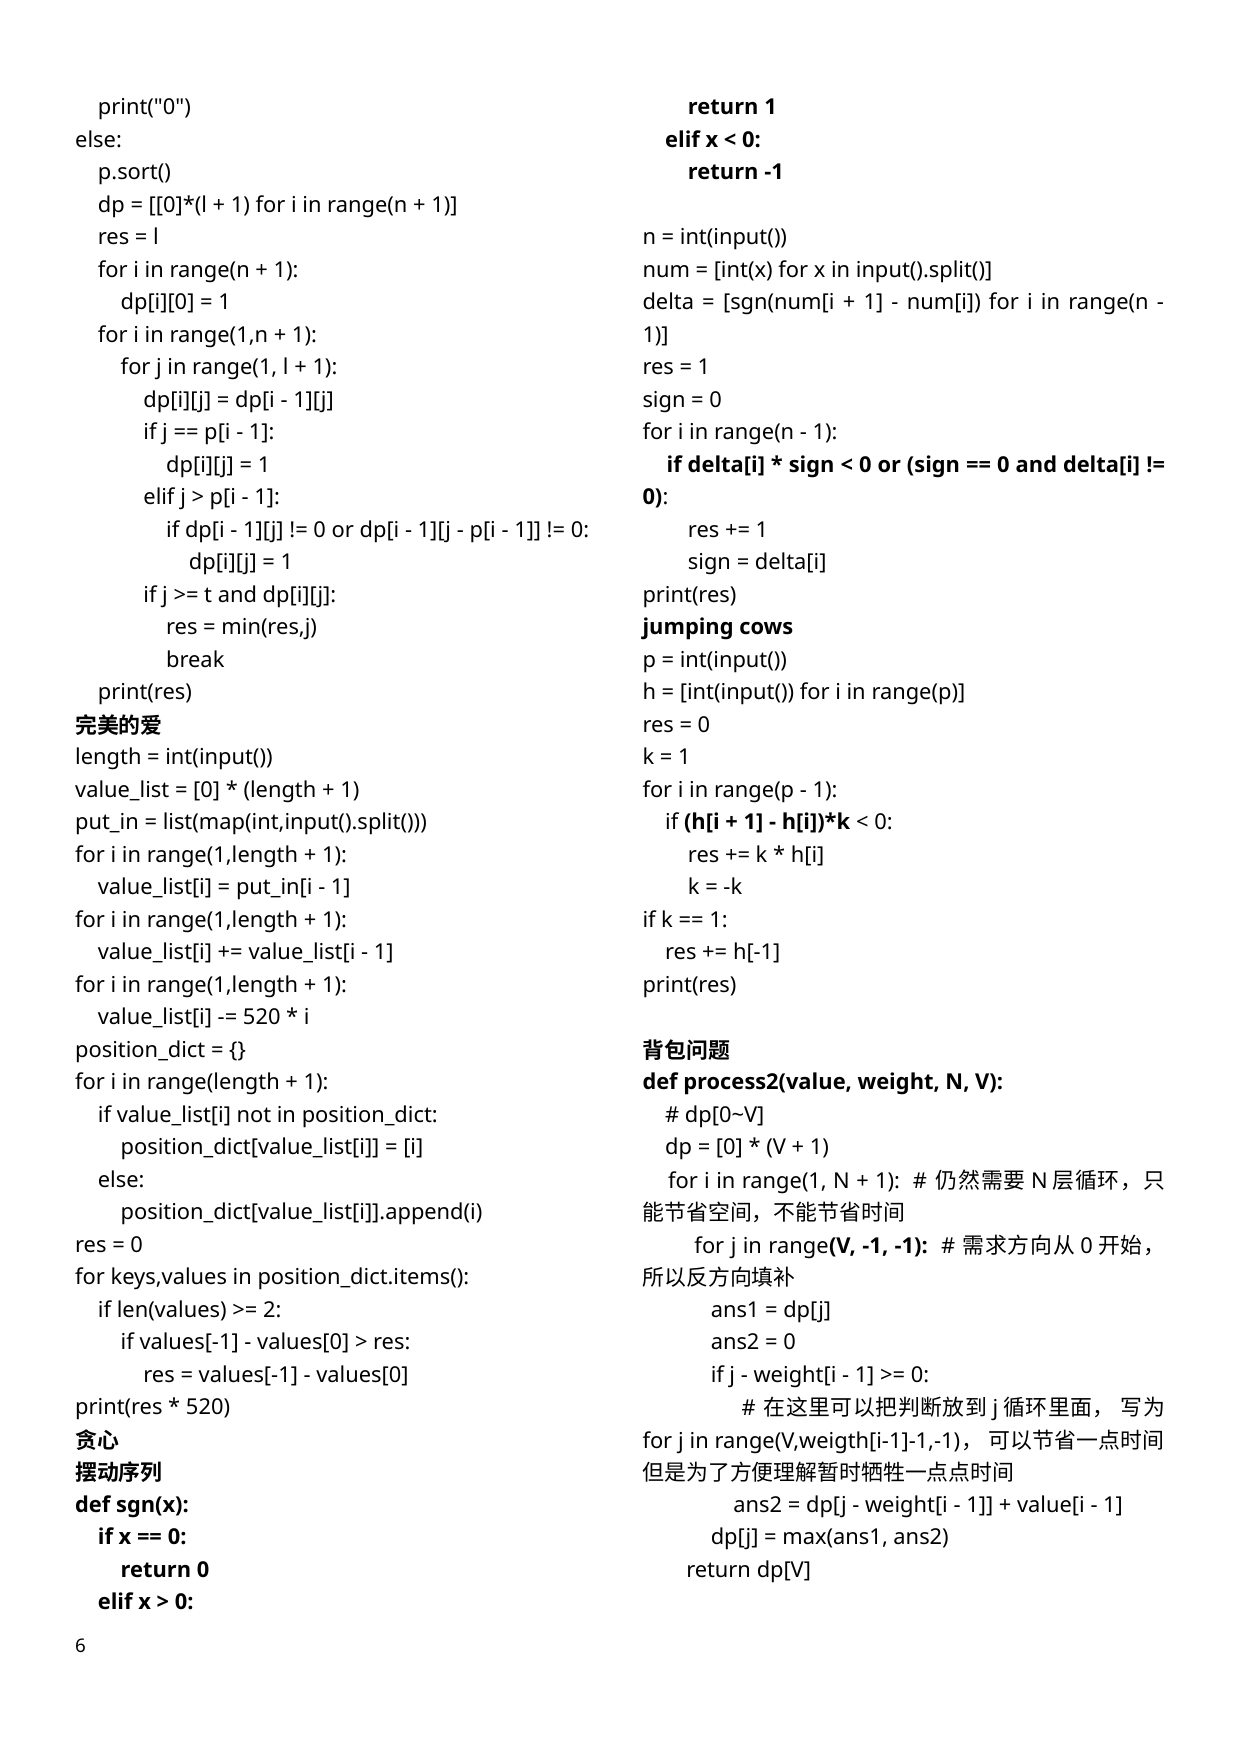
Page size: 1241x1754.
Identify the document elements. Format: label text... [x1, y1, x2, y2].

text elif j > p[i - 1]: [75, 480, 598, 512]
text res = min(res,j) [75, 610, 598, 642]
text return -1 [642, 155, 1165, 187]
text if k == 1: [642, 902, 1165, 935]
text dp[i][j] = dp[i - 1][j] [75, 382, 598, 415]
text 背包问题 [642, 1032, 1165, 1065]
text k = 1 [642, 740, 1165, 772]
text value_list[i] = put_in[i - 1] [75, 870, 598, 902]
text for i in range(1, N + 1): # 仍然需要N层循环，只能节省空间，不能节省时间 [642, 1162, 1165, 1227]
text print("0") [75, 90, 598, 122]
text ans1 = dp[j] [642, 1292, 1165, 1325]
text def process2(value, weight, N, V): [642, 1065, 1165, 1097]
text if j >= t and dp[i][j]: [75, 577, 598, 610]
text return 1 [642, 90, 1165, 122]
text for i in range(length + 1): [75, 1065, 598, 1097]
text 贪心 [75, 1422, 598, 1455]
text h = [int(input()) for i in range(p)] [642, 675, 1165, 707]
text p = int(input()) [642, 642, 1165, 675]
text for i in range(p - 1): [642, 772, 1165, 805]
text length = int(input()) [75, 740, 598, 772]
text res += h[-1] [642, 935, 1165, 967]
text print(res) [642, 967, 1165, 1000]
text put_in = list(map(int,input().split())) [75, 805, 598, 837]
text position_dict[value_list[i]].append(i) [75, 1195, 598, 1227]
text p.sort() [75, 155, 598, 187]
text if x == 0: [75, 1520, 598, 1552]
text dp = [[0]*(l + 1) for i in range(n + 1)] [75, 187, 598, 220]
text elif x > 0: [75, 1585, 598, 1617]
text if dp[i - 1][j] != 0 or dp[i - 1][j - p[i - 1]] != 0: [75, 512, 598, 545]
text dp[i][0] = 1 [75, 285, 598, 317]
text print(res) [642, 577, 1165, 610]
text for i in range(n + 1): [75, 252, 598, 285]
text print(res * 520) [75, 1390, 598, 1422]
text if (h[i + 1] - h[i])*k < 0: [642, 805, 1165, 837]
text dp[i][j] = 1 [75, 545, 598, 577]
text delta = [sgn(num[i + 1] - num[i]) for i in range(n - 1)] [642, 285, 1165, 350]
text res = 1 [642, 350, 1165, 382]
text sign = 0 [642, 382, 1165, 415]
text value_list = [0] * (length + 1) [75, 772, 598, 805]
text def sgn(x): [75, 1487, 598, 1520]
text if value_list[i] not in position_dict: [75, 1097, 598, 1130]
text num = [int(x) for x in input().split()] [642, 252, 1165, 285]
text for keys,values in position_dict.items(): [75, 1260, 598, 1292]
text # 在这里可以把判断放到j循环里面， 写为for j in range(V,weigth[i-1]-1,-1)， 可以节省一点时间，但是为了方便理解暂时牺牲一点点时间 [642, 1390, 1165, 1487]
text # dp[0~V] [642, 1097, 1165, 1130]
text res = values[-1] - values[0] [75, 1357, 598, 1390]
text print(res) [75, 675, 598, 707]
text if len(values) >= 2: [75, 1292, 598, 1325]
text for i in range(1,n + 1): [75, 317, 598, 350]
text sign = delta[i] [642, 545, 1165, 577]
text elif x < 0: [642, 122, 1165, 155]
text res = 0 [642, 707, 1165, 740]
text jumping cows [642, 610, 1165, 642]
text if j - weight[i - 1] >= 0: [642, 1357, 1165, 1390]
text res += 1 [642, 512, 1165, 545]
text res = 0 [75, 1227, 598, 1260]
text res += k * h[i] [642, 837, 1165, 870]
text position_dict = {} [75, 1032, 598, 1065]
text dp[i][j] = 1 [75, 447, 598, 480]
text else: [75, 122, 598, 155]
text dp = [0] * (V + 1) [642, 1130, 1165, 1162]
text break [75, 642, 598, 675]
text k = -k [642, 870, 1165, 902]
text value_list[i] += value_list[i - 1] [75, 935, 598, 967]
text for i in range(n - 1): [642, 415, 1165, 447]
text return dp[V] [642, 1552, 1165, 1585]
text 摆动序列 [75, 1455, 598, 1487]
text res = l [75, 220, 598, 252]
text 完美的爱 [75, 707, 598, 740]
text return 0 [75, 1552, 598, 1585]
text ans2 = 0 [642, 1325, 1165, 1357]
text for i in range(1,length + 1): [75, 902, 598, 935]
text if values[-1] - values[0] > res: [75, 1325, 598, 1357]
text if delta[i] * sign < 0 or (sign == 0 and delta[i] != 0): [642, 447, 1165, 512]
text ans2 = dp[j - weight[i - 1]] + value[i - 1] [642, 1487, 1165, 1520]
text if j == p[i - 1]: [75, 415, 598, 447]
text else: [75, 1162, 598, 1195]
text for i in range(1,length + 1): [75, 837, 598, 870]
text for j in range(1, l + 1): [75, 350, 598, 382]
text for i in range(1,length + 1): [75, 967, 598, 1000]
text n = int(input()) [642, 220, 1165, 252]
text value_list[i] -= 520 * i [75, 1000, 598, 1032]
text position_dict[value_list[i]] = [i] [75, 1130, 598, 1162]
text for j in range(V, -1, -1): # 需求方向从0开始，所以反方向填补 [642, 1227, 1165, 1292]
text dp[j] = max(ans1, ans2) [642, 1520, 1165, 1552]
